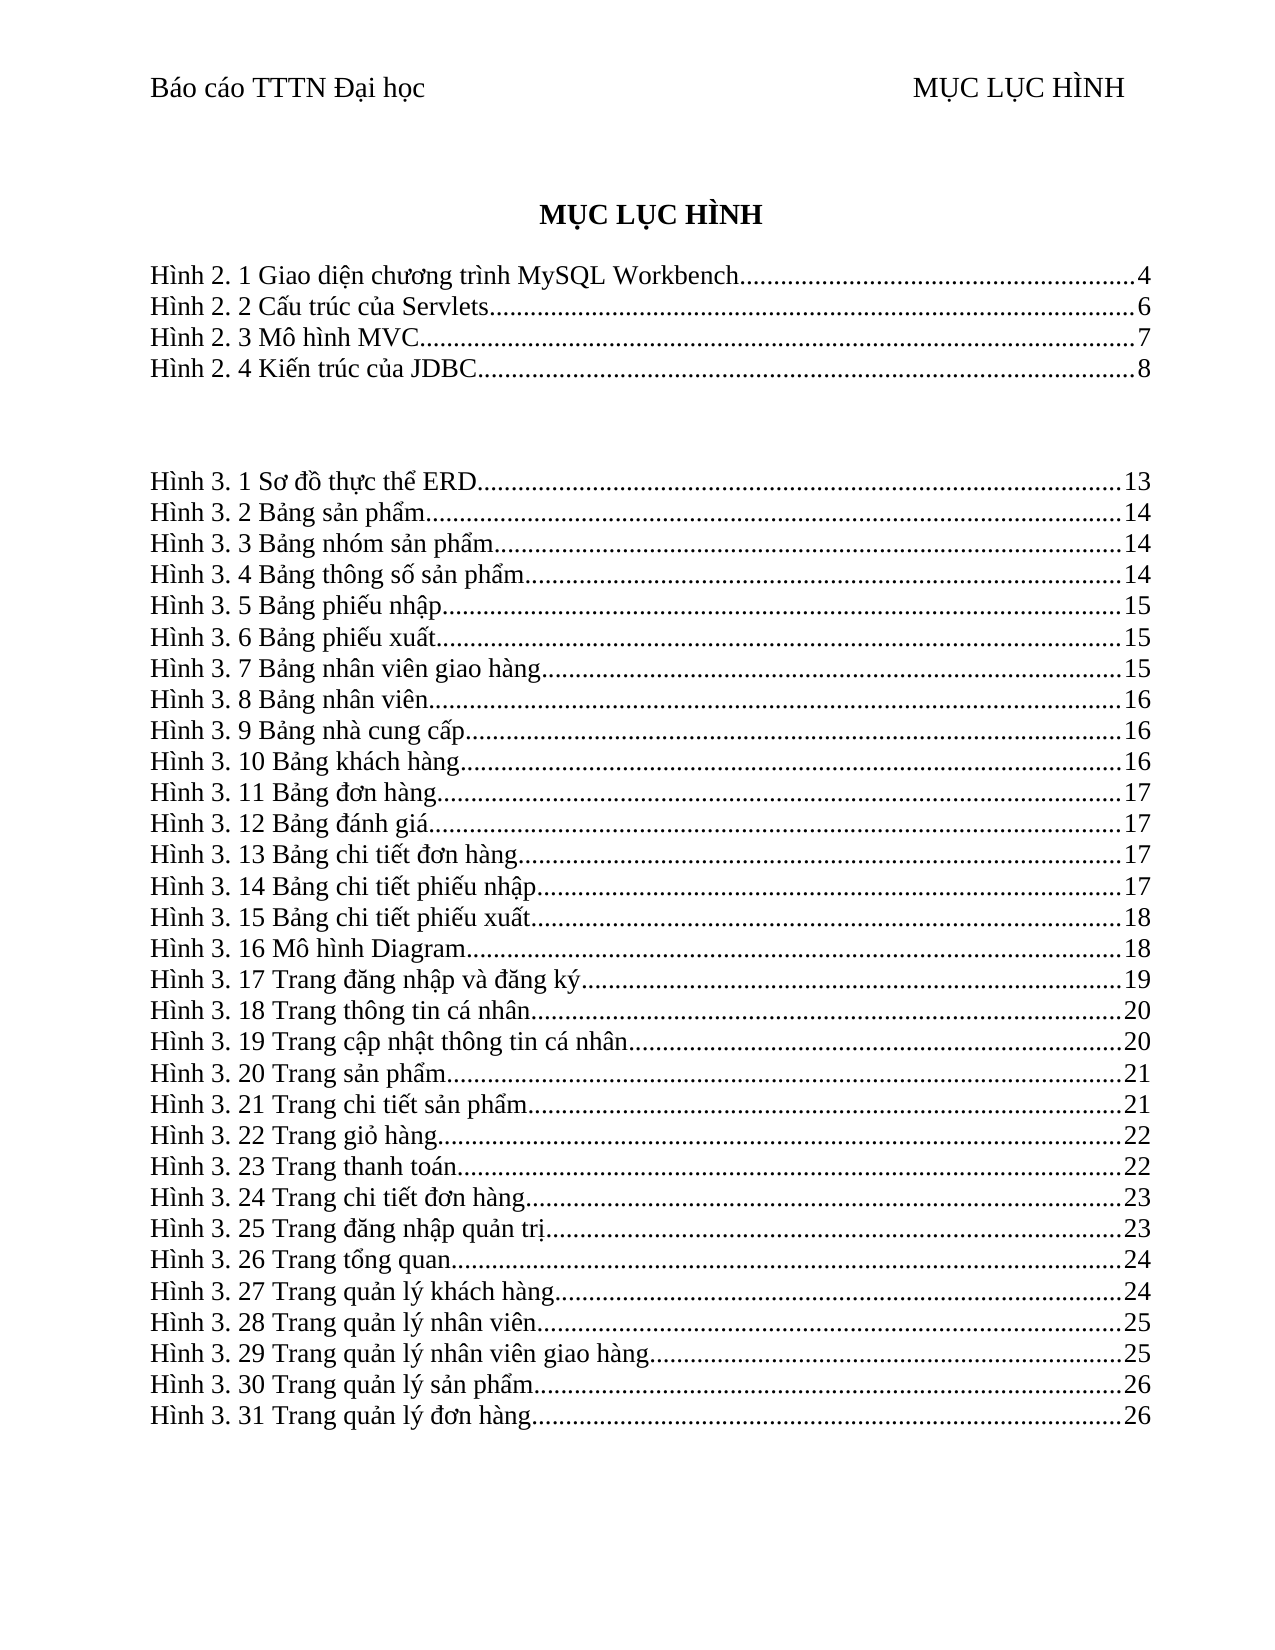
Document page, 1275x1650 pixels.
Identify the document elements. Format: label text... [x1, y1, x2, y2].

text Hình 3. 14 Bảng chi tiết phiếu nhập 17 [150, 870, 1152, 901]
text Hình 3. 8 Bảng nhân viên 16 [150, 683, 1152, 714]
text Hình 3. 16 Mô hình Diagram 18 [150, 932, 1152, 963]
text Hình 3. 9 Bảng nhà cung cấp 16 [150, 714, 1152, 745]
text Hình 3. 25 Trang đăng nhập quản trị 23 [150, 1212, 1152, 1243]
text Hình 3. 28 Trang quản lý nhân viên 25 [150, 1306, 1152, 1337]
text Hình 2. 2 Cấu trúc của Servlets 6 [150, 290, 1152, 321]
text Hình 3. 2 Bảng sản phẩm 14 [150, 496, 1152, 527]
text MỤC LỤC HÌNH [150, 197, 1152, 230]
text Hình 3. 31 Trang quản lý đơn hàng 26 [150, 1399, 1152, 1430]
text Hình 3. 23 Trang thanh toán 22 [150, 1150, 1152, 1181]
text Hình 2. 4 Kiến trúc của JDBC 8 [150, 353, 1152, 384]
text Hình 3. 1 Sơ đồ thực thể ERD 13 [150, 465, 1152, 496]
text Hình 3. 3 Bảng nhóm sản phẩm 14 [150, 527, 1152, 558]
text Hình 3. 4 Bảng thông số sản phẩm 14 [150, 558, 1152, 589]
text Hình 3. 24 Trang chi tiết đơn hàng 23 [150, 1181, 1152, 1212]
text Hình 3. 17 Trang đăng nhập và đăng ký 19 [150, 963, 1152, 994]
text Hình 3. 29 Trang quản lý nhân viên giao hàng 25 [150, 1337, 1152, 1368]
text Hình 3. 21 Trang chi tiết sản phẩm 21 [150, 1088, 1152, 1119]
text Hình 3. 11 Bảng đơn hàng 17 [150, 776, 1152, 807]
text Hình 3. 6 Bảng phiếu xuất 15 [150, 621, 1152, 652]
text Hình 3. 18 Trang thông tin cá nhân 20 [150, 994, 1152, 1026]
text Hình 3. 20 Trang sản phẩm 21 [150, 1057, 1152, 1088]
text Hình 3. 15 Bảng chi tiết phiếu xuất 18 [150, 901, 1152, 932]
text Hình 3. 7 Bảng nhân viên giao hàng 15 [150, 652, 1152, 683]
text Hình 3. 10 Bảng khách hàng 16 [150, 745, 1152, 776]
text Hình 3. 19 Trang cập nhật thông tin cá nhân 20 [150, 1026, 1152, 1057]
text Hình 3. 30 Trang quản lý sản phẩm 26 [150, 1368, 1152, 1399]
text Hình 2. 1 Giao diện chương trình MySQL Workbench 4 [150, 259, 1152, 290]
text Hình 3. 13 Bảng chi tiết đơn hàng 17 [150, 839, 1152, 870]
text Hình 3. 5 Bảng phiếu nhập 15 [150, 589, 1152, 621]
text Hình 3. 22 Trang giỏ hàng 22 [150, 1119, 1152, 1150]
text Hình 3. 12 Bảng đánh giá 17 [150, 807, 1152, 839]
text Hình 3. 27 Trang quản lý khách hàng 24 [150, 1275, 1152, 1306]
text Hình 2. 3 Mô hình MVC 7 [150, 321, 1152, 353]
text Hình 3. 26 Trang tổng quan 24 [150, 1243, 1152, 1275]
